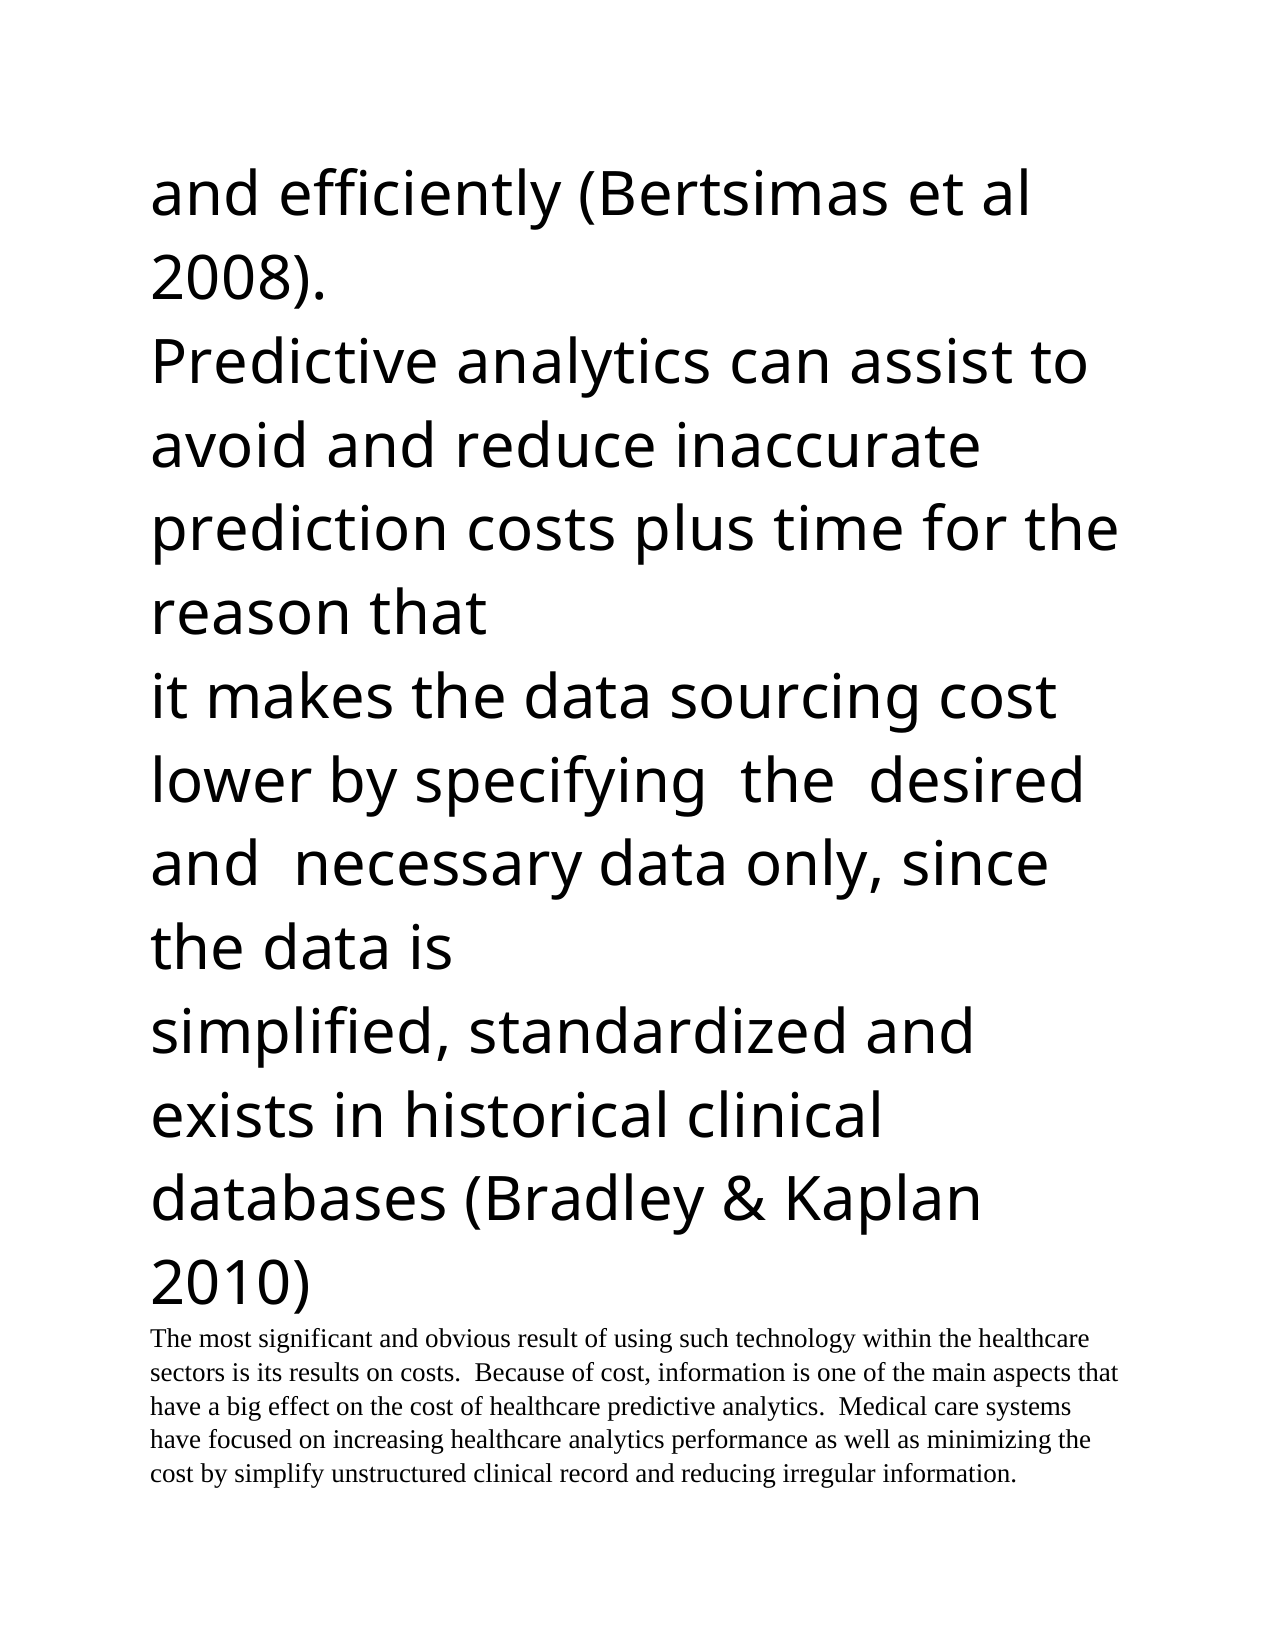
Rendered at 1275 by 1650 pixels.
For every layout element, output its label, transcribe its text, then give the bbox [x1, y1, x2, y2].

text and efficiently (Bertsimas et al 2008). [150, 150, 1125, 317]
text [150, 1322, 1125, 1488]
text simplified, standardized and exists in historical clinical databases (Bradley & Kaplan 2010) [150, 987, 1125, 1322]
text it makes the data sourcing cost lower by specifying the desired and necessary data only, since the data is [150, 652, 1125, 987]
text Predictive analytics can assist to avoid and reduce inaccurate prediction costs plus time for the reason that [150, 317, 1125, 652]
